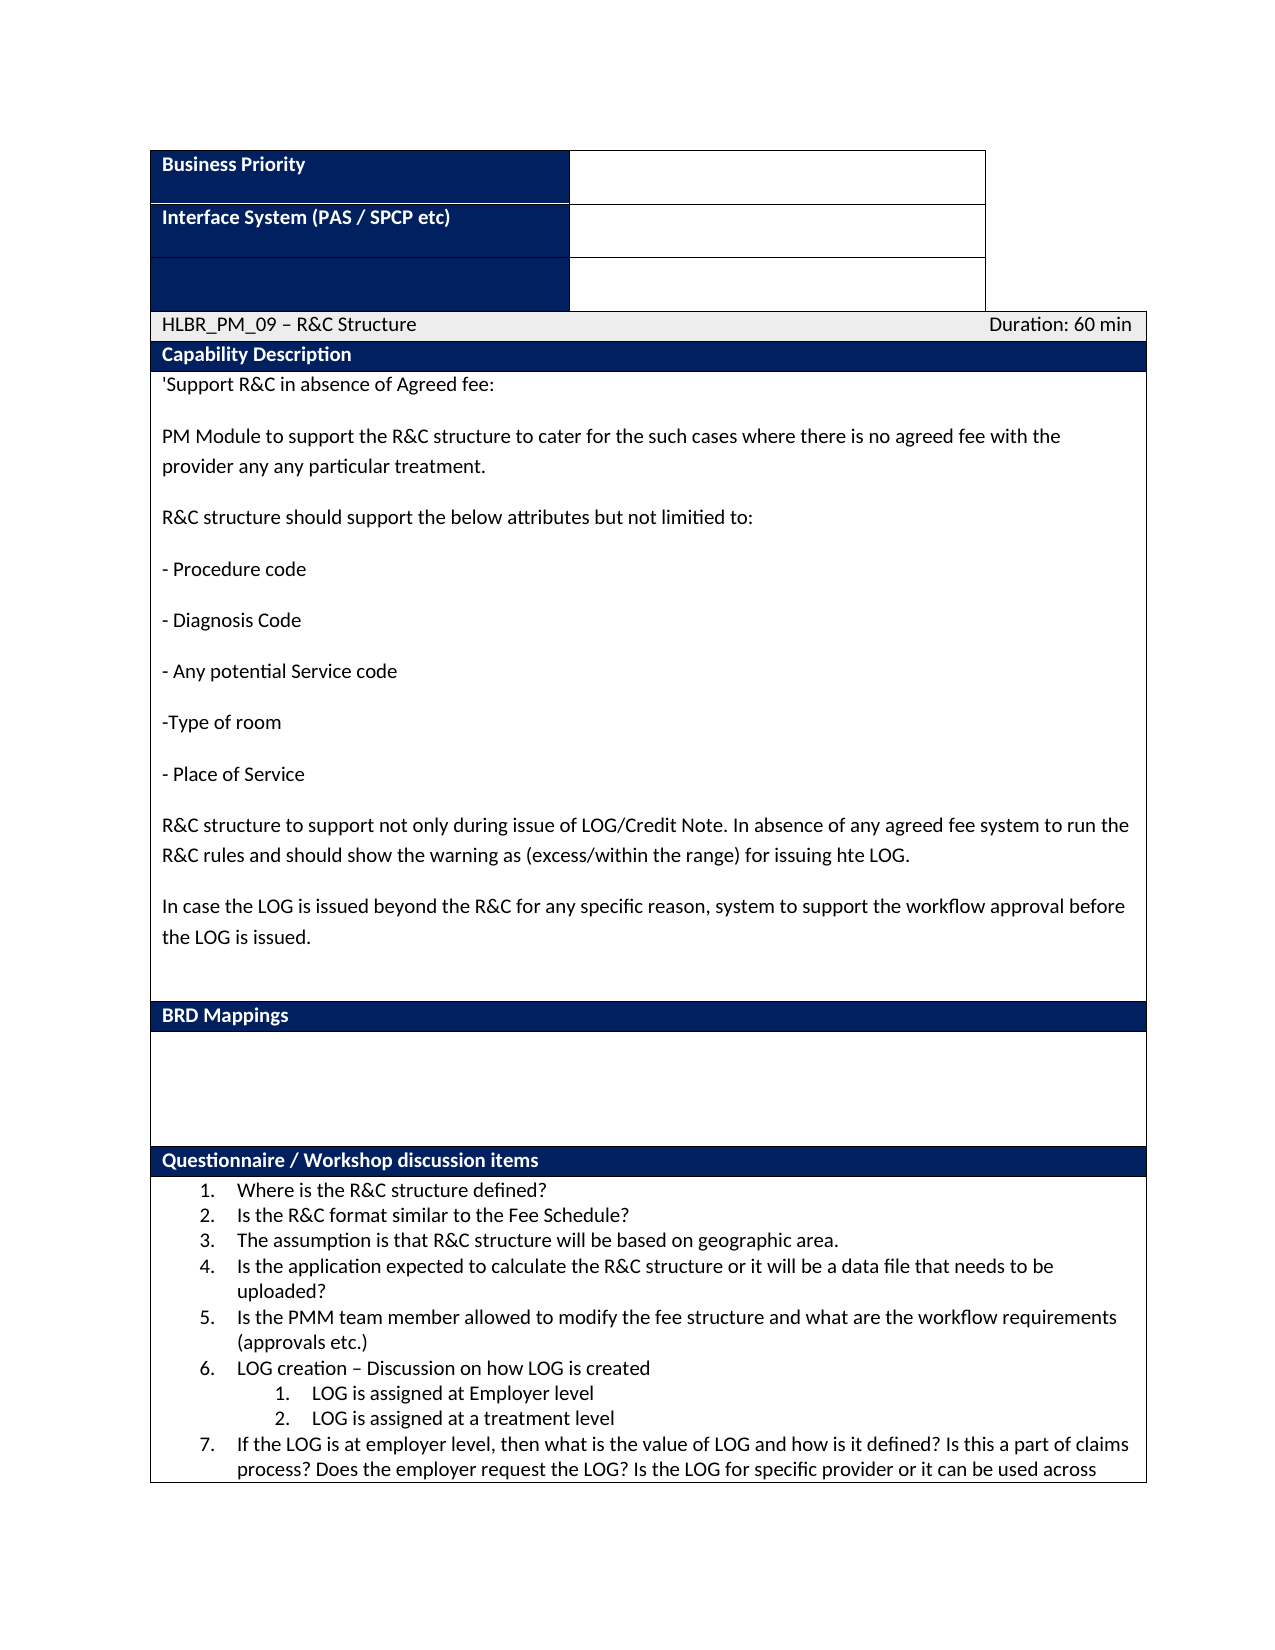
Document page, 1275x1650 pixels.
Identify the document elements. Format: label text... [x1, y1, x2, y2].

table_cell [151, 1032, 1146, 1146]
table_cell [570, 205, 985, 257]
table_cell Interface System (PAS / SPCP etc) [151, 205, 569, 257]
table_cell 'Support R&C in absence of Agreed fee: PM Module to support the R&C structure to cater for the such cases where there is no agreed fee with the provider any any particular treatment. R&C structure should support the below attributes but not limitied to: - Procedure code - Diagnosis Code - Any potential Service code -Type of room - Place of Service R&C structure to support not only during issue of LOG/Credit Note. In absence of any agreed fee system to run the R&C rules and should show the warning as (excess/within the range) for issuing hte LOG. In case the LOG is issued beyond the R&C for any specific reason, system to support the workflow approval before the LOG is issued. [151, 372, 1146, 1001]
table_cell Questionnaire / Workshop discussion items [151, 1147, 1146, 1176]
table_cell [151, 1177, 1146, 1482]
table_cell [570, 151, 985, 203]
table_cell [151, 258, 569, 311]
table_cell [570, 258, 985, 311]
table_cell BRD Mappings [151, 1002, 1146, 1031]
table_cell HLBR_PM_09 – R&C Structure Duration: 60 min [151, 312, 1146, 341]
table_cell Business Priority [151, 151, 569, 203]
table_cell Capability Description [151, 342, 1146, 371]
